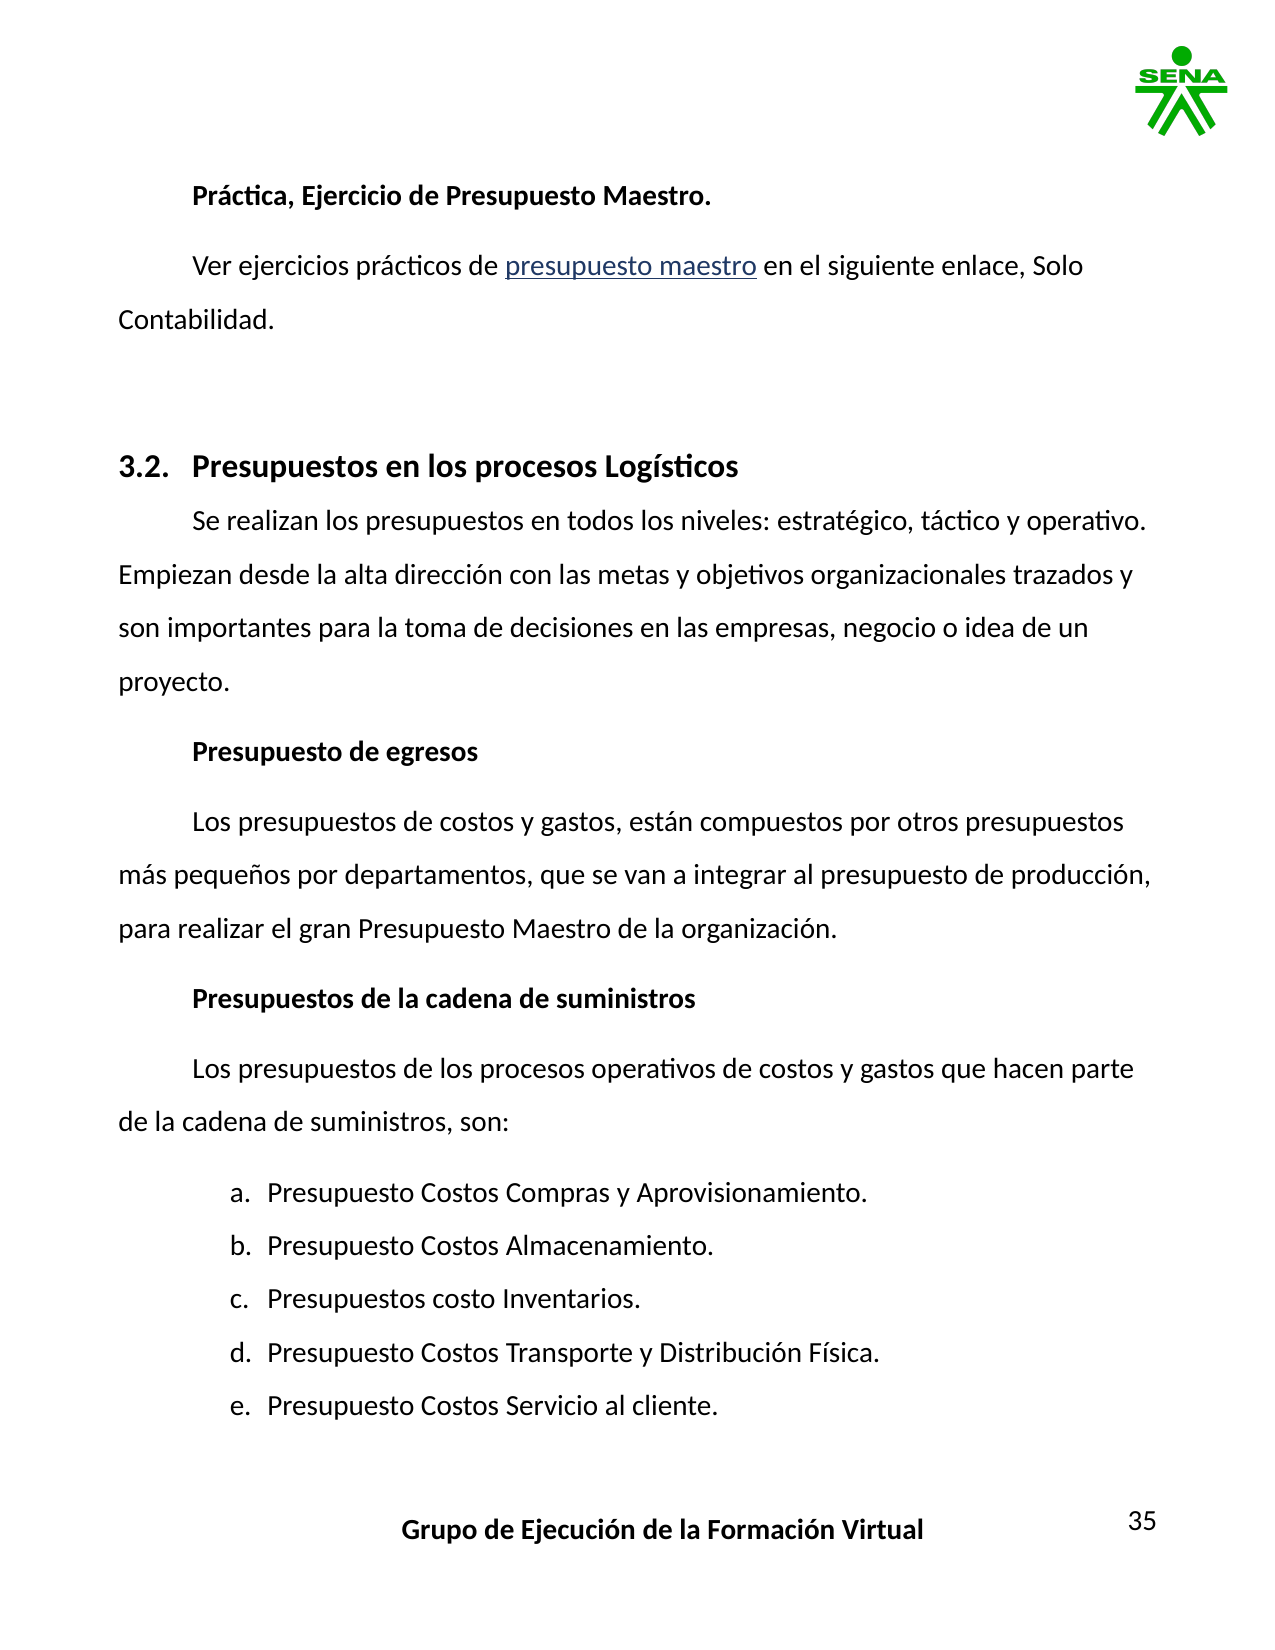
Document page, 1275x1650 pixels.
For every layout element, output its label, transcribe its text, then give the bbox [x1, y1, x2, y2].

list Presupuesto Costos Transporte y Distribución Física. [229, 1334, 1157, 1369]
subtitle Presupuestos en los procesos Logísticos [118, 445, 1157, 486]
text Los presupuestos de costos y gastos, están compuestos por otros presupuestos más pequeños por departamentos, que se van a integrar al presupuesto de producción, para realizar el gran Presupuesto Maestro de la organización. [118, 803, 1157, 946]
list Presupuesto Costos Almacenamiento. [229, 1227, 1157, 1263]
list Presupuesto Costos Compras y Aprovisionamiento. [229, 1174, 1157, 1209]
list Presupuesto Costos Servicio al cliente. [229, 1387, 1157, 1423]
text Presupuesto de egresos [118, 733, 1157, 768]
picture [1135, 46, 1228, 136]
text Se realizan los presupuestos en todos los niveles: estratégico, táctico y operativo. Empiezan desde la alta dirección con las metas y objetivos organizacionales trazados y son importantes para la toma de decisiones en las empresas, negocio o idea de un proyecto. [118, 502, 1157, 698]
text Ver ejercicios prácticos de presupuesto maestro en el siguiente enlace, Solo Contabilidad. [118, 247, 1157, 336]
list Presupuestos costo Inventarios. [229, 1281, 1157, 1316]
text Práctica, Ejercicio de Presupuesto Maestro. [118, 177, 1157, 213]
text Los presupuestos de los procesos operativos de costos y gastos que hacen parte de la cadena de suministros, son: [118, 1050, 1157, 1139]
text Presupuestos de la cadena de suministros [118, 980, 1157, 1016]
